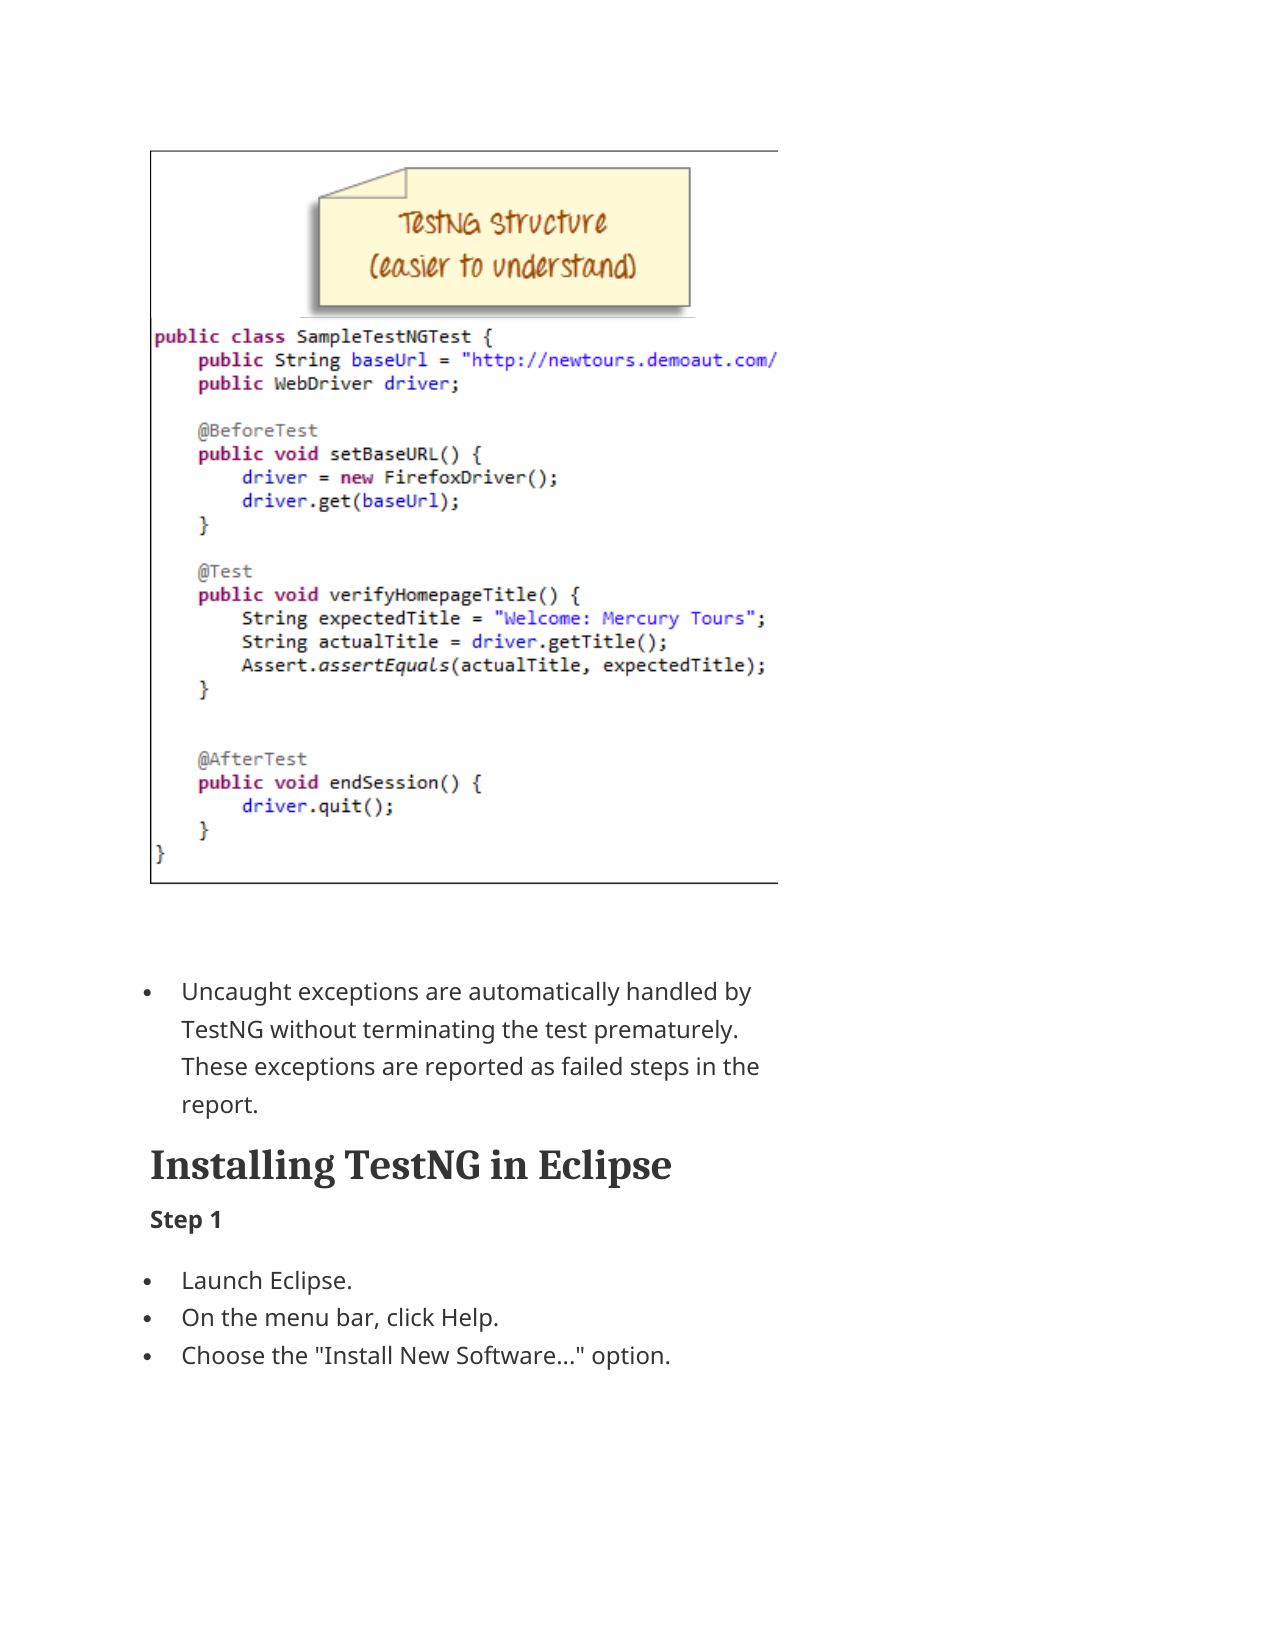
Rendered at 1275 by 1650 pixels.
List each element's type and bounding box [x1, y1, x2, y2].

picture [150, 150, 779, 886]
table_cell [150, 886, 778, 1371]
